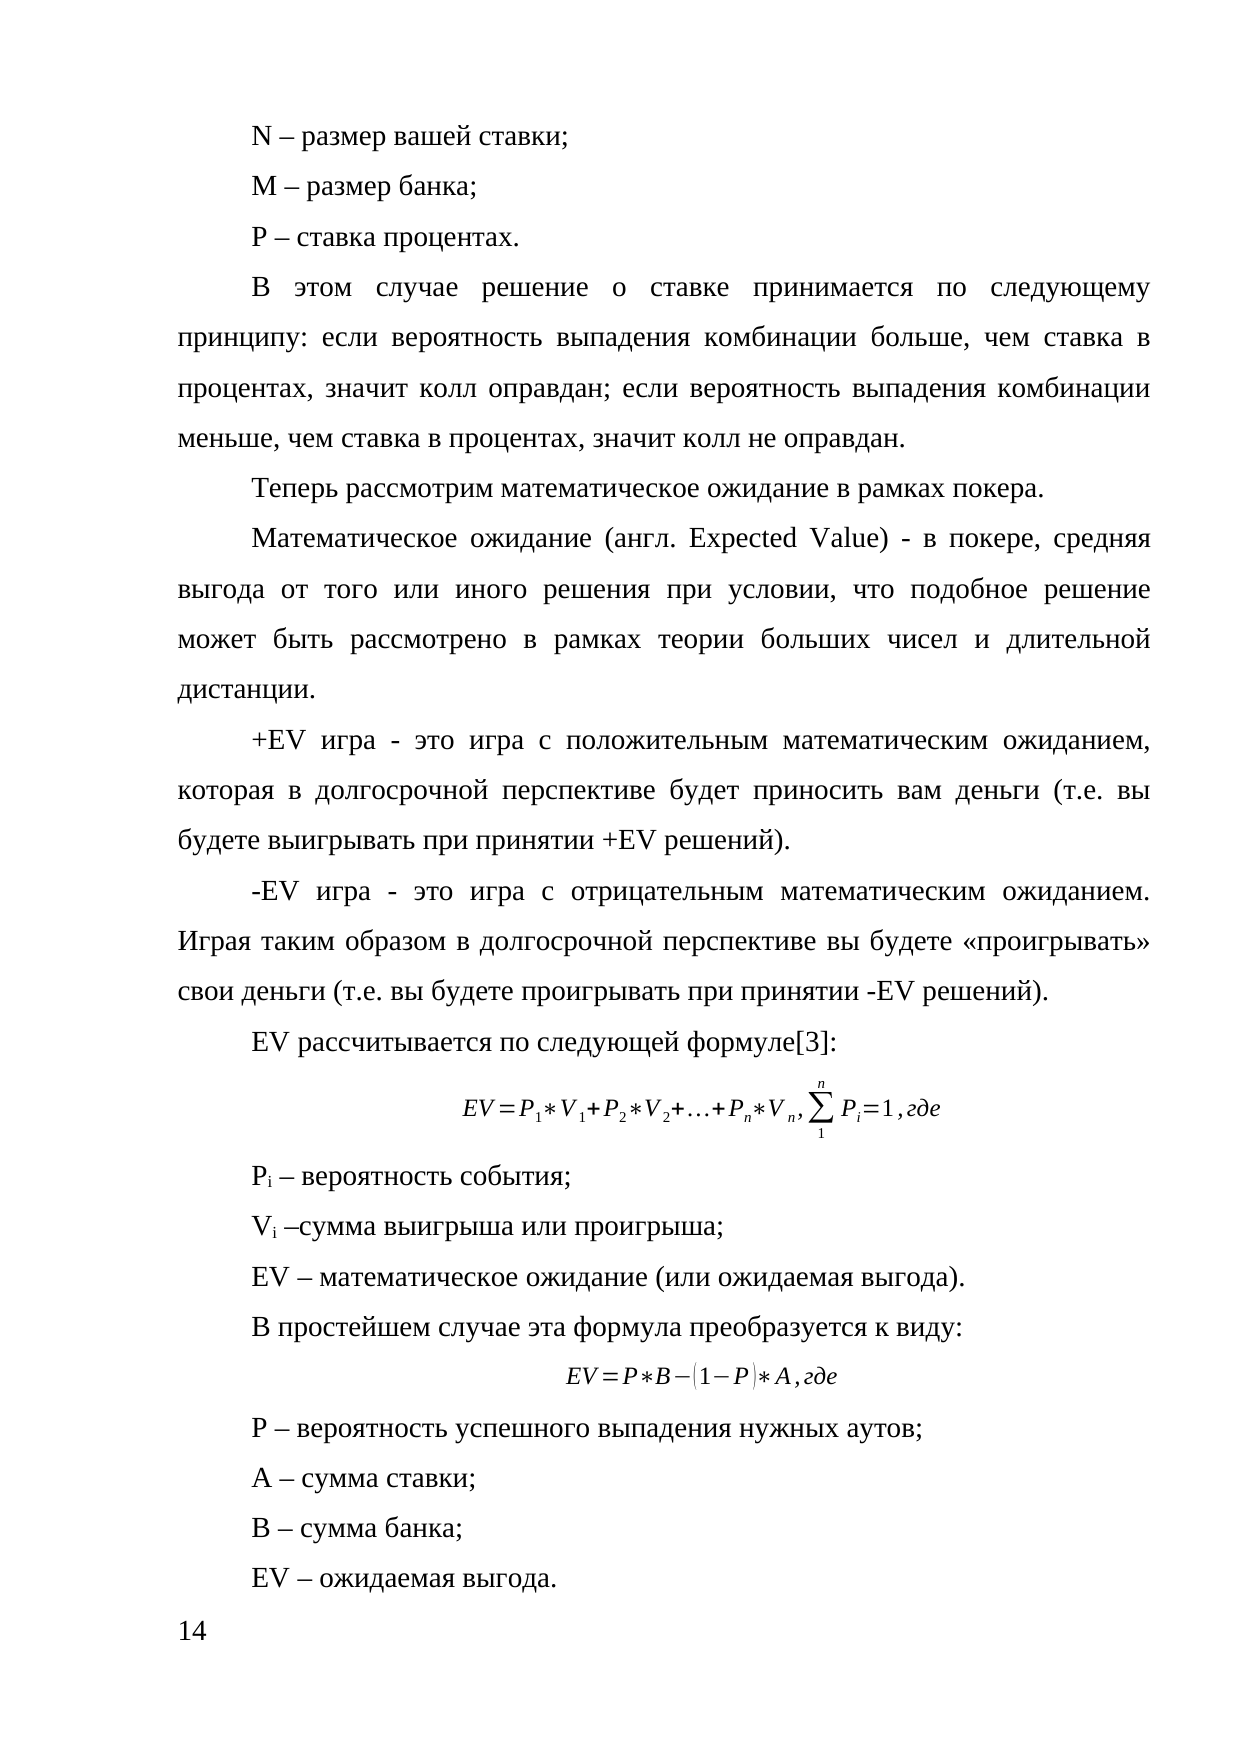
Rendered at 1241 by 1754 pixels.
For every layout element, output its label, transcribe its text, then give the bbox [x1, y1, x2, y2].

text -EV игра - это игра с отрицательным математическим ожиданием. Играя таким образом в долгосрочной перспективе вы будете «проигрывать» свои деньги (т.е. вы будете проигрывать при принятии -EV решений). [177, 873, 1152, 1007]
text А – сумма ставки; [177, 1460, 1152, 1493]
text B – сумма банка; [177, 1510, 1152, 1544]
text EV – ожидаемая выгода. [177, 1561, 1152, 1594]
text EV рассчитывается по следующей формуле[3]: [177, 1024, 1152, 1057]
text EV – математическое ожидание (или ожидаемая выгода). [177, 1259, 1152, 1292]
text P – ставка процентах. [177, 219, 1152, 252]
text В простейшем случае эта формула преобразуется к виду: [177, 1309, 1152, 1343]
text Математическое ожидание (англ. Expected Value) - в покере, средняя выгода от того или иного решения при условии, что подобное решение может быть рассмотрено в рамках теории больших чисел и длительной дистанции. [177, 521, 1152, 705]
text В этом случае решение о ставке принимается по следующему принципу: если вероятность выпадения комбинации больше, чем ставка в процентах, значит колл оправдан; если вероятность выпадения комбинации меньше, чем ставка в процентах, значит колл не оправдан. [177, 269, 1152, 453]
text N – размер вашей ставки; [177, 118, 1152, 152]
text Pi – вероятность события; [177, 1158, 1152, 1192]
text Теперь рассмотрим математическое ожидание в рамках покера. [177, 470, 1152, 504]
text P – вероятность успешного выпадения нужных аутов; [177, 1410, 1152, 1443]
text +EV игра - это игра с положительным математическим ожиданием, которая в долгосрочной перспективе будет приносить вам деньги (т.е. вы будете выигрывать при принятии +EV решений). [177, 722, 1152, 856]
text Vi –сумма выигрыша или проигрыша; [177, 1208, 1152, 1242]
text M – размер банка; [177, 168, 1152, 202]
